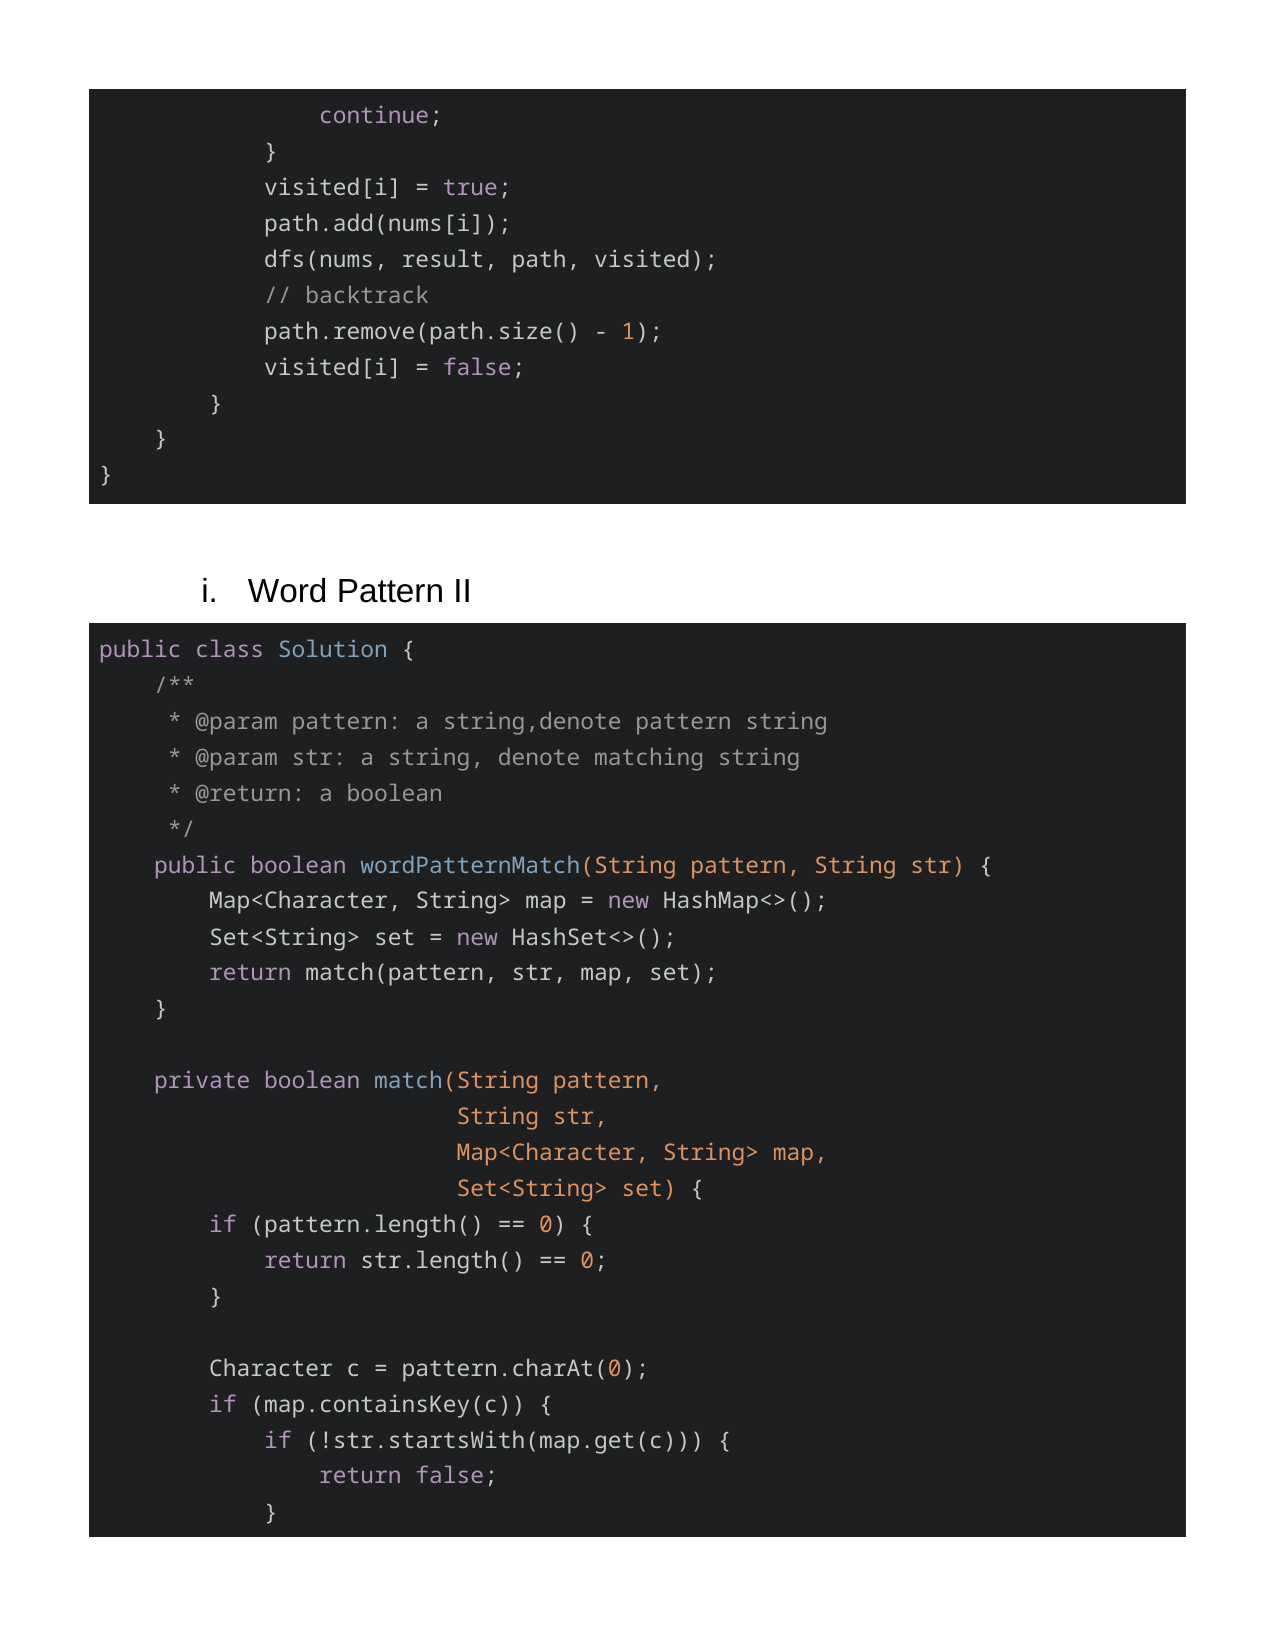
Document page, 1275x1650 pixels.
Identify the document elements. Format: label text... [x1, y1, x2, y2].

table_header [89, 623, 1186, 1537]
subtitle Word Pattern II [201, 572, 1186, 610]
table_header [89, 89, 1186, 504]
